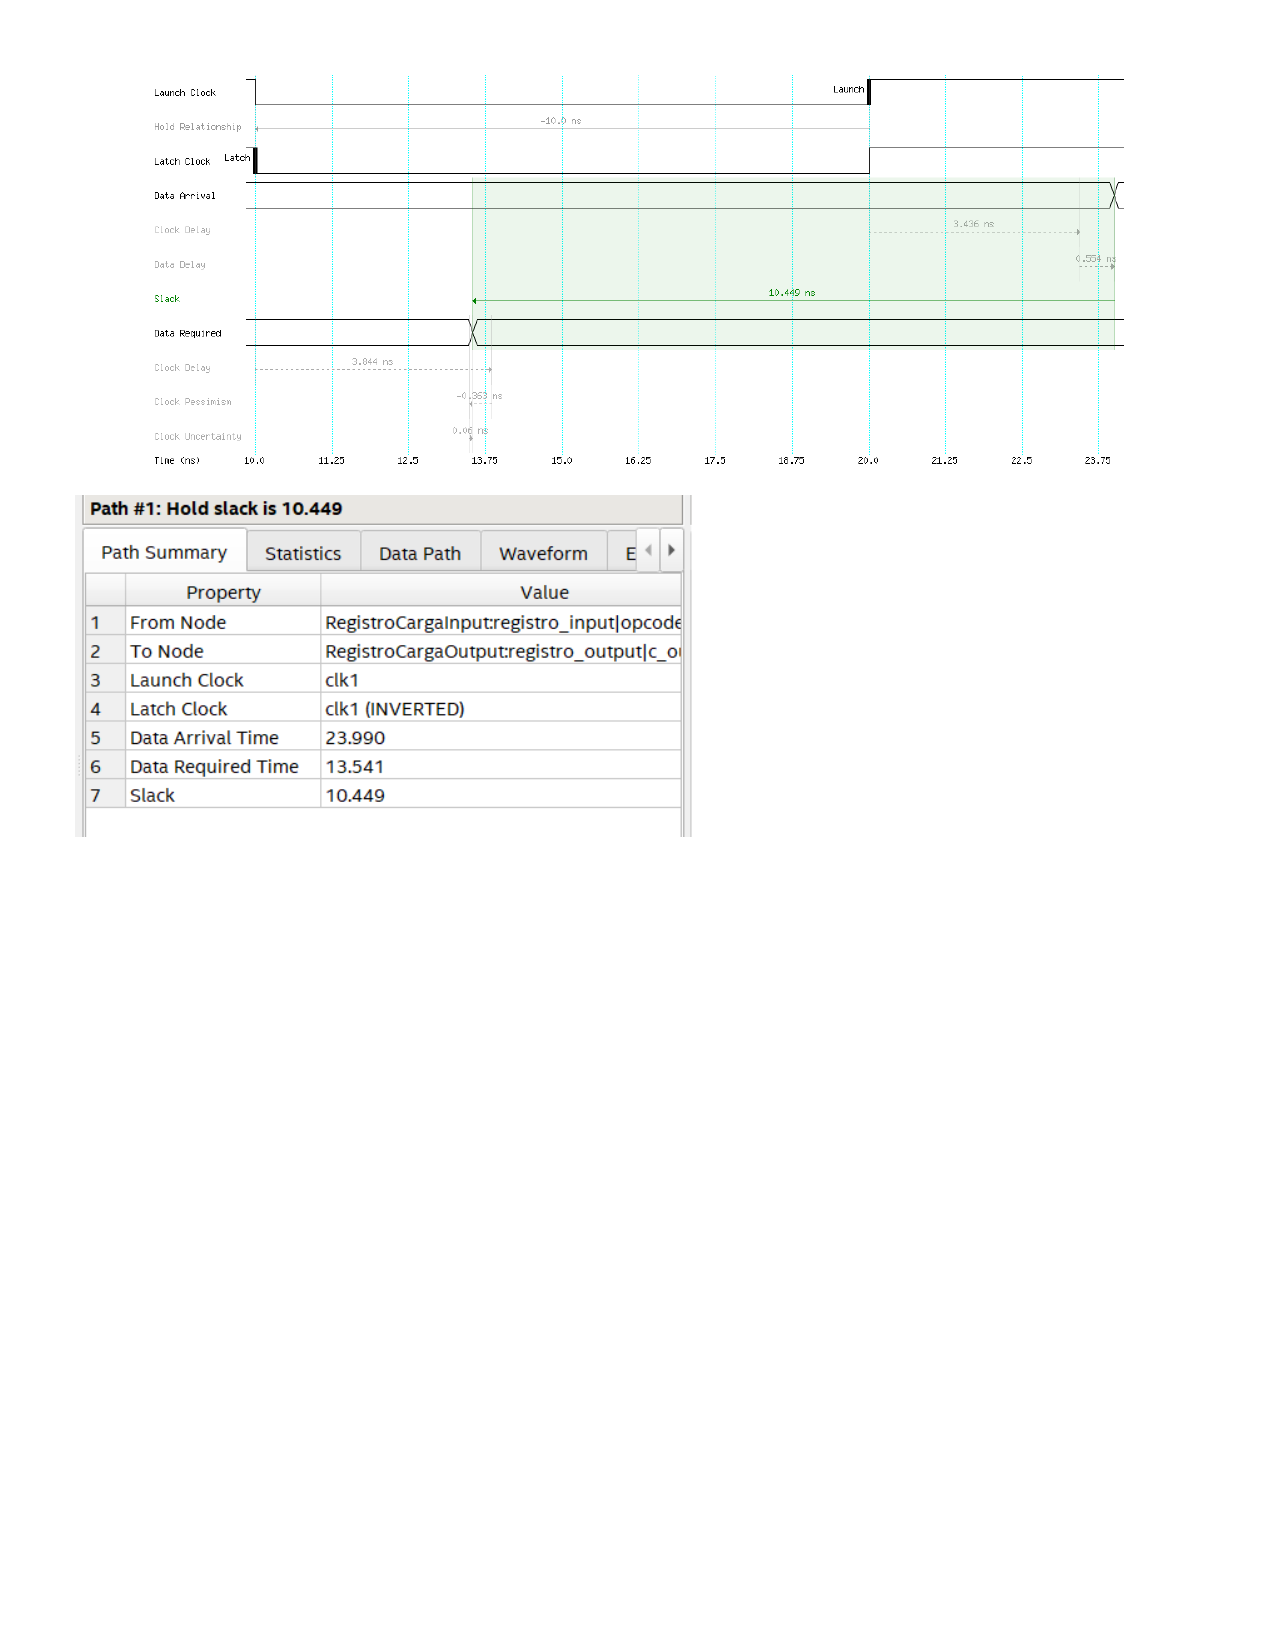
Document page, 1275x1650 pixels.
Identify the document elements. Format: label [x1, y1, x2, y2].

picture [150, 75, 1127, 465]
picture [75, 495, 692, 837]
